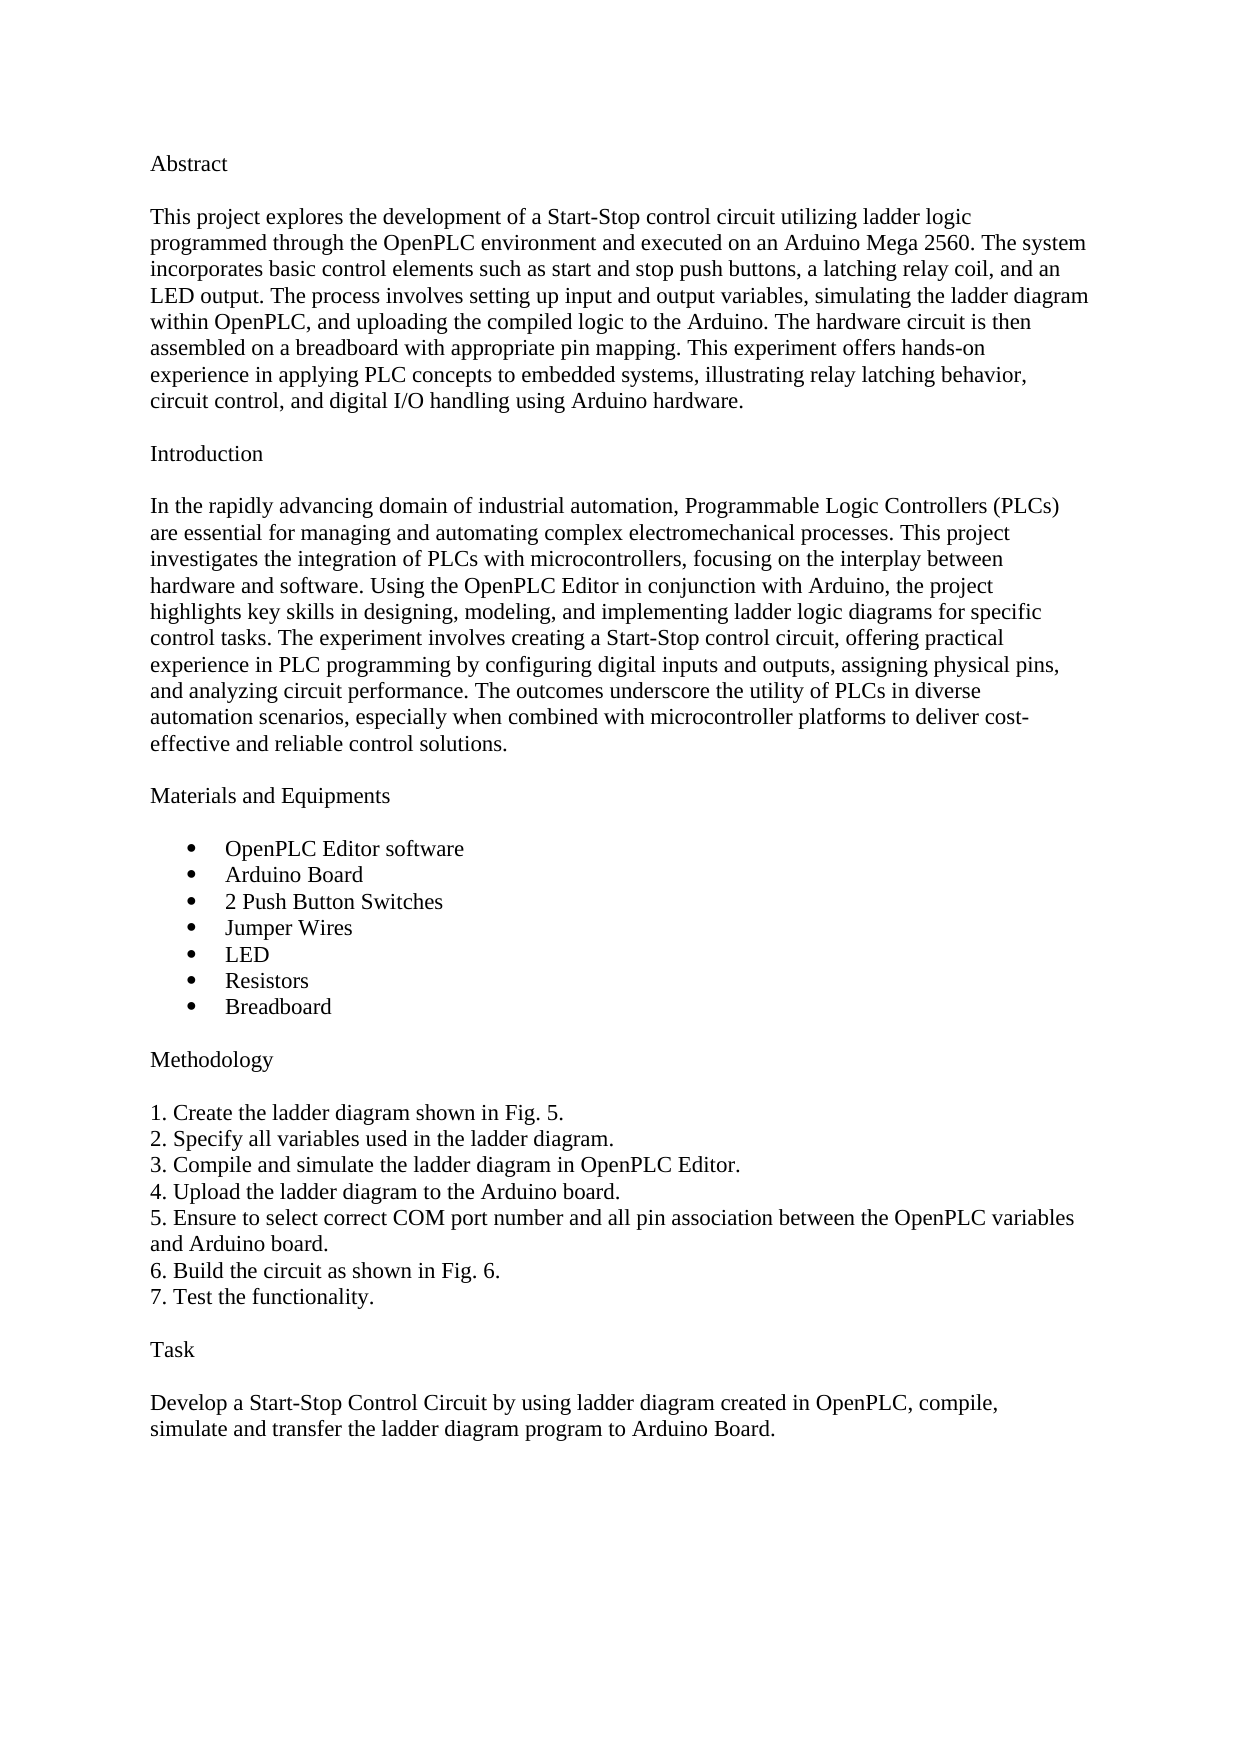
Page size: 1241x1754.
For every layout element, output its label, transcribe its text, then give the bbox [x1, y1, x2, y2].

text 1. Create the ladder diagram shown in Fig. 5. [150, 1099, 1090, 1125]
list LED [187, 941, 1090, 967]
text Introduction [150, 440, 1090, 466]
text 7. Test the functionality. [150, 1283, 1090, 1309]
text Task [150, 1336, 1090, 1362]
list OpenPLC Editor software [187, 835, 1090, 862]
text 2. Specify all variables used in the ladder diagram. [150, 1125, 1090, 1151]
text 5. Ensure to select correct COM port number and all pin association between the OpenPLC variables and Arduino board. [150, 1204, 1090, 1257]
text In the rapidly advancing domain of industrial automation, Programmable Logic Controllers (PLCs) are essential for managing and automating complex electromechanical processes. This project investigates the integration of PLCs with microcontrollers, focusing on the interplay between hardware and software. Using the OpenPLC Editor in conjunction with Arduino, the project highlights key skills in designing, modeling, and implementing ladder logic diagrams for specific control tasks. The experiment involves creating a Start-Stop control circuit, offering practical experience in PLC programming by configuring digital inputs and outputs, assigning physical pins, and analyzing circuit performance. The outcomes underscore the utility of PLCs in diverse automation scenarios, especially when combined with microcontroller platforms to deliver cost-effective and reliable control solutions. [150, 493, 1090, 756]
list Breadboard [187, 993, 1090, 1020]
text This project explores the development of a Start-Stop control circuit utilizing ladder logic programmed through the OpenPLC environment and executed on an Arduino Mega 2560. The system incorporates basic control elements such as start and stop push buttons, a latching relay coil, and an LED output. The process involves setting up input and output variables, simulating the ladder diagram within OpenPLC, and uploading the compiled logic to the Arduino. The hardware circuit is then assembled on a breadboard with appropriate pin mapping. This experiment offers hands-on experience in applying PLC concepts to embedded systems, illustrating relay latching behavior, circuit control, and digital I/O handling using Arduino hardware. [150, 203, 1090, 413]
text Develop a Start-Stop Control Circuit by using ladder diagram created in OpenPLC, compile, [150, 1389, 1090, 1415]
text Methodology [150, 1046, 1090, 1072]
list Arduino Board [187, 862, 1090, 888]
text Materials and Equipments [150, 782, 1090, 809]
text 4. Upload the ladder diagram to the Arduino board. [150, 1178, 1090, 1204]
text 6. Build the circuit as shown in Fig. 6. [150, 1257, 1090, 1283]
text 3. Compile and simulate the ladder diagram in OpenPLC Editor. [150, 1151, 1090, 1178]
text Abstract [150, 150, 1090, 176]
text simulate and transfer the ladder diagram program to Arduino Board. [150, 1415, 1090, 1441]
list 2 Push Button Switches [187, 888, 1090, 914]
list Jumper Wires [187, 914, 1090, 941]
list Resistors [187, 967, 1090, 993]
